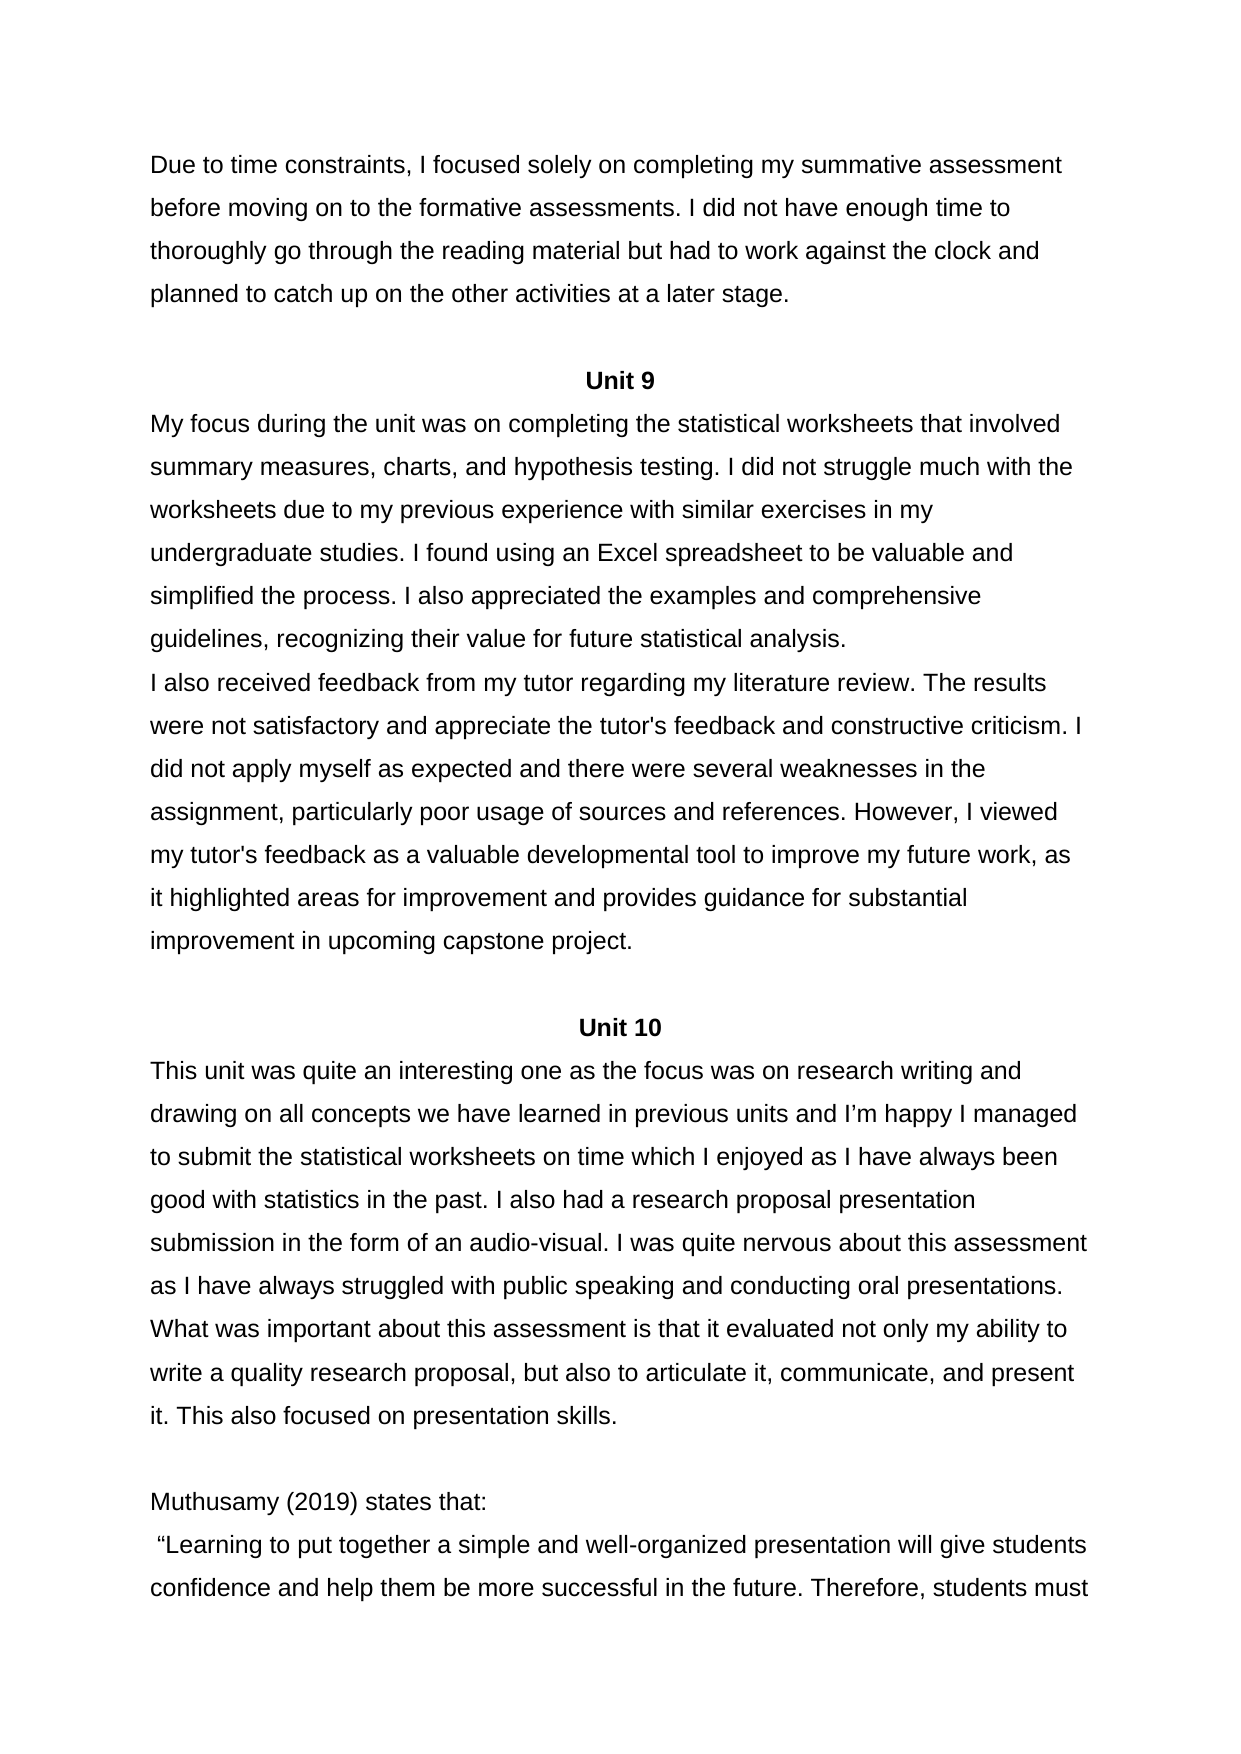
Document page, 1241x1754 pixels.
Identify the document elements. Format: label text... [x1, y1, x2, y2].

text Due to time constraints, I focused solely on completing my summative assessment before moving on to the formative assessments. I did not have enough time to thoroughly go through the reading material but had to work against the clock and planned to catch up on the other activities at a later stage. [150, 150, 1090, 308]
text I also received feedback from my tutor regarding my literature review. The results were not satisfactory and appreciate the tutor's feedback and constructive criticism. I did not apply myself as expected and there were several weaknesses in the assignment, particularly poor usage of sources and references. However, I viewed my tutor's feedback as a valuable developmental tool to improve my future work, as it highlighted areas for improvement and provides guidance for substantial improvement in upcoming capstone project. [150, 667, 1090, 955]
text What was important about this assessment is that it evaluated not only my ability to write a quality research proposal, but also to articulate it, communicate, and present it. This also focused on presentation skills. [150, 1314, 1090, 1429]
text Unit 9 [150, 366, 1090, 394]
text This unit was quite an interesting one as the focus was on research writing and drawing on all concepts we have learned in previous units and I’m happy I managed to submit the statistical worksheets on time which I enjoyed as I have always been good with statistics in the past. I also had a research proposal presentation submission in the form of an audio-visual. I was quite nervous about this assessment as I have always struggled with public speaking and conducting oral presentations. [150, 1056, 1090, 1300]
text My focus during the unit was on completing the statistical worksheets that involved summary measures, charts, and hypothesis testing. I did not struggle much with the worksheets due to my previous experience with similar exercises in my undergraduate studies. I found using an Excel spreadsheet to be valuable and simplified the process. I also appreciated the examples and comprehensive guidelines, recognizing their value for future statistical analysis. [150, 409, 1090, 653]
text Unit 10 [150, 1012, 1090, 1041]
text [150, 1487, 1090, 1602]
